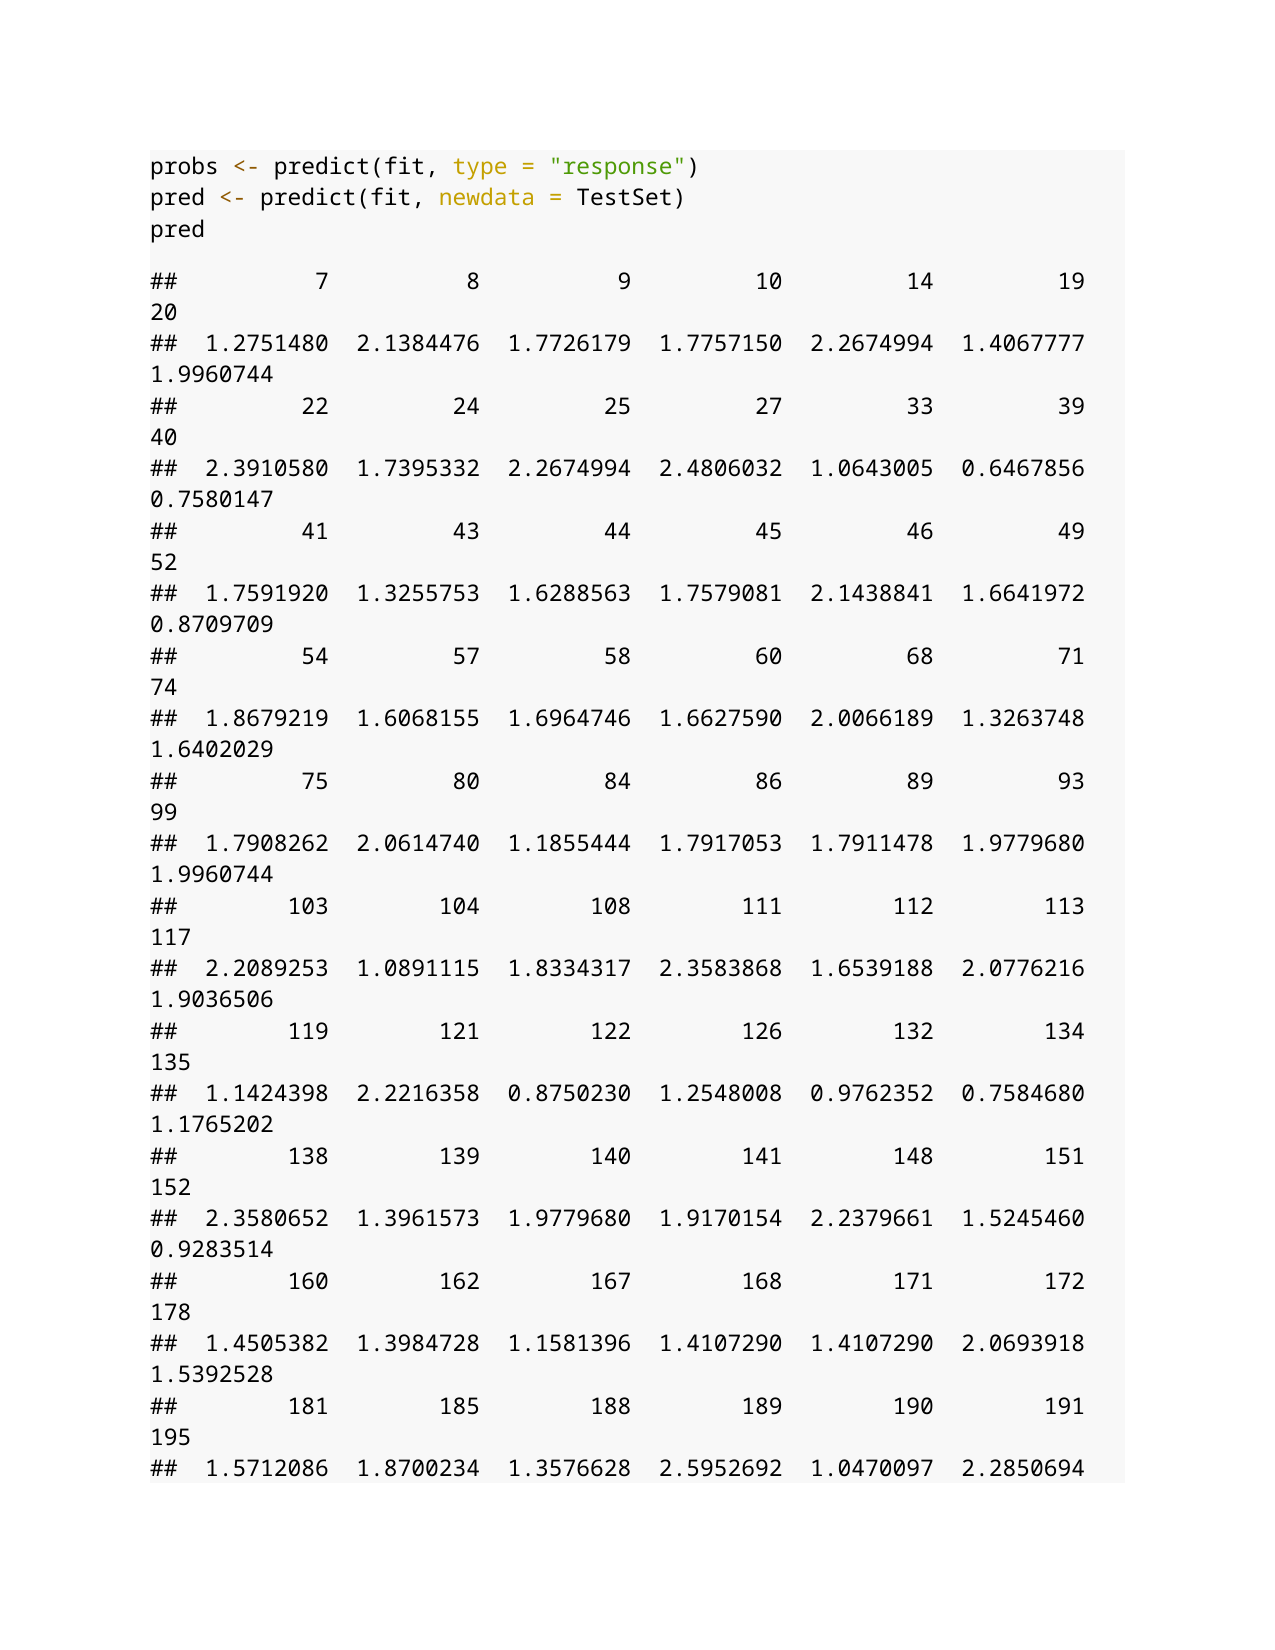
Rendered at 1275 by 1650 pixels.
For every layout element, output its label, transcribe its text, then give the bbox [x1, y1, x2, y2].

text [150, 264, 1125, 1483]
text probs <- predict(fit, type = "response") pred <- predict(fit, newdata = TestSet) pred [150, 150, 1125, 244]
